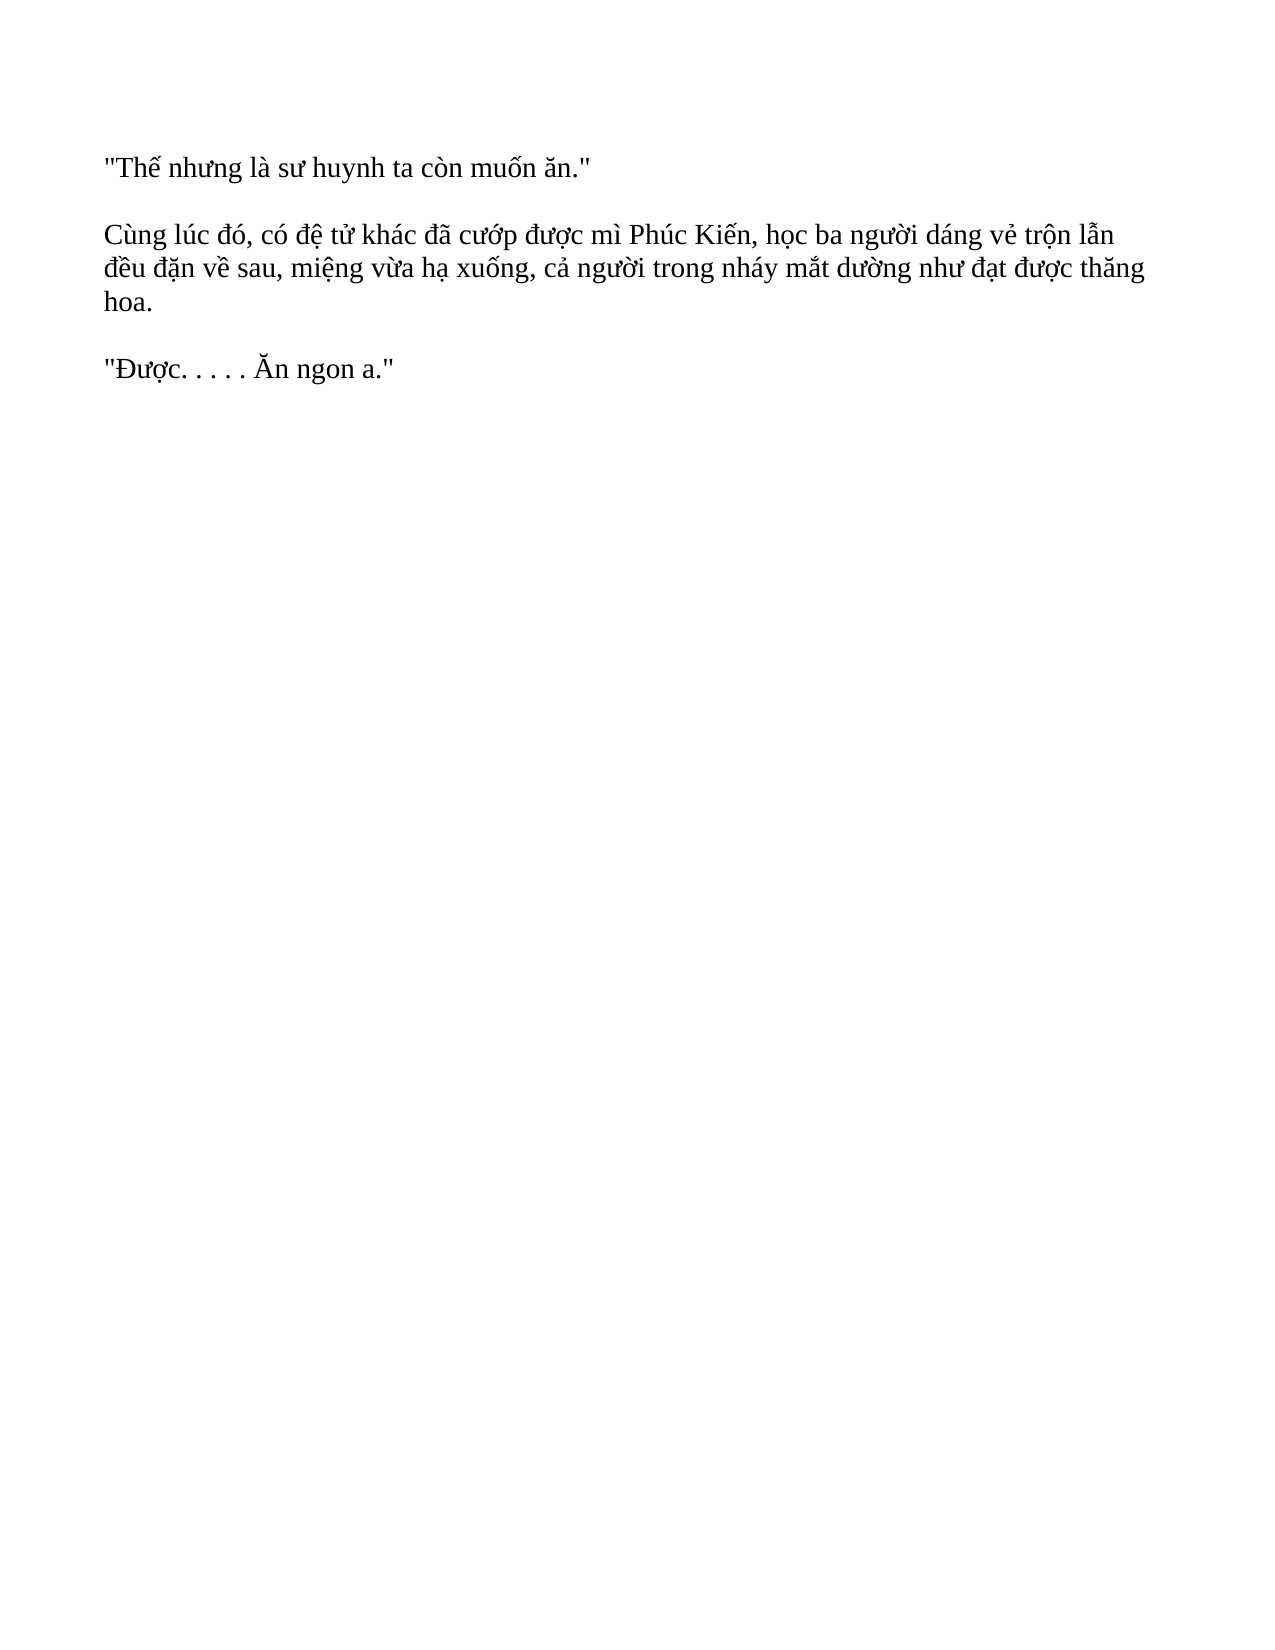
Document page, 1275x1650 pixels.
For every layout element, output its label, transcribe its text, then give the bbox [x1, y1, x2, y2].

text "Được. . . . . Ăn ngon a." [103, 351, 1152, 385]
text Cùng lúc đó, có đệ tử khác đã cướp được mì Phúc Kiến, học ba người dáng vẻ trộn lẫn đều đặn về sau, miệng vừa hạ xuống, cả người trong nháy mắt dường như đạt được thăng hoa. [103, 217, 1152, 318]
text "Thế nhưng là sư huynh ta còn muốn ăn." [103, 150, 1152, 183]
